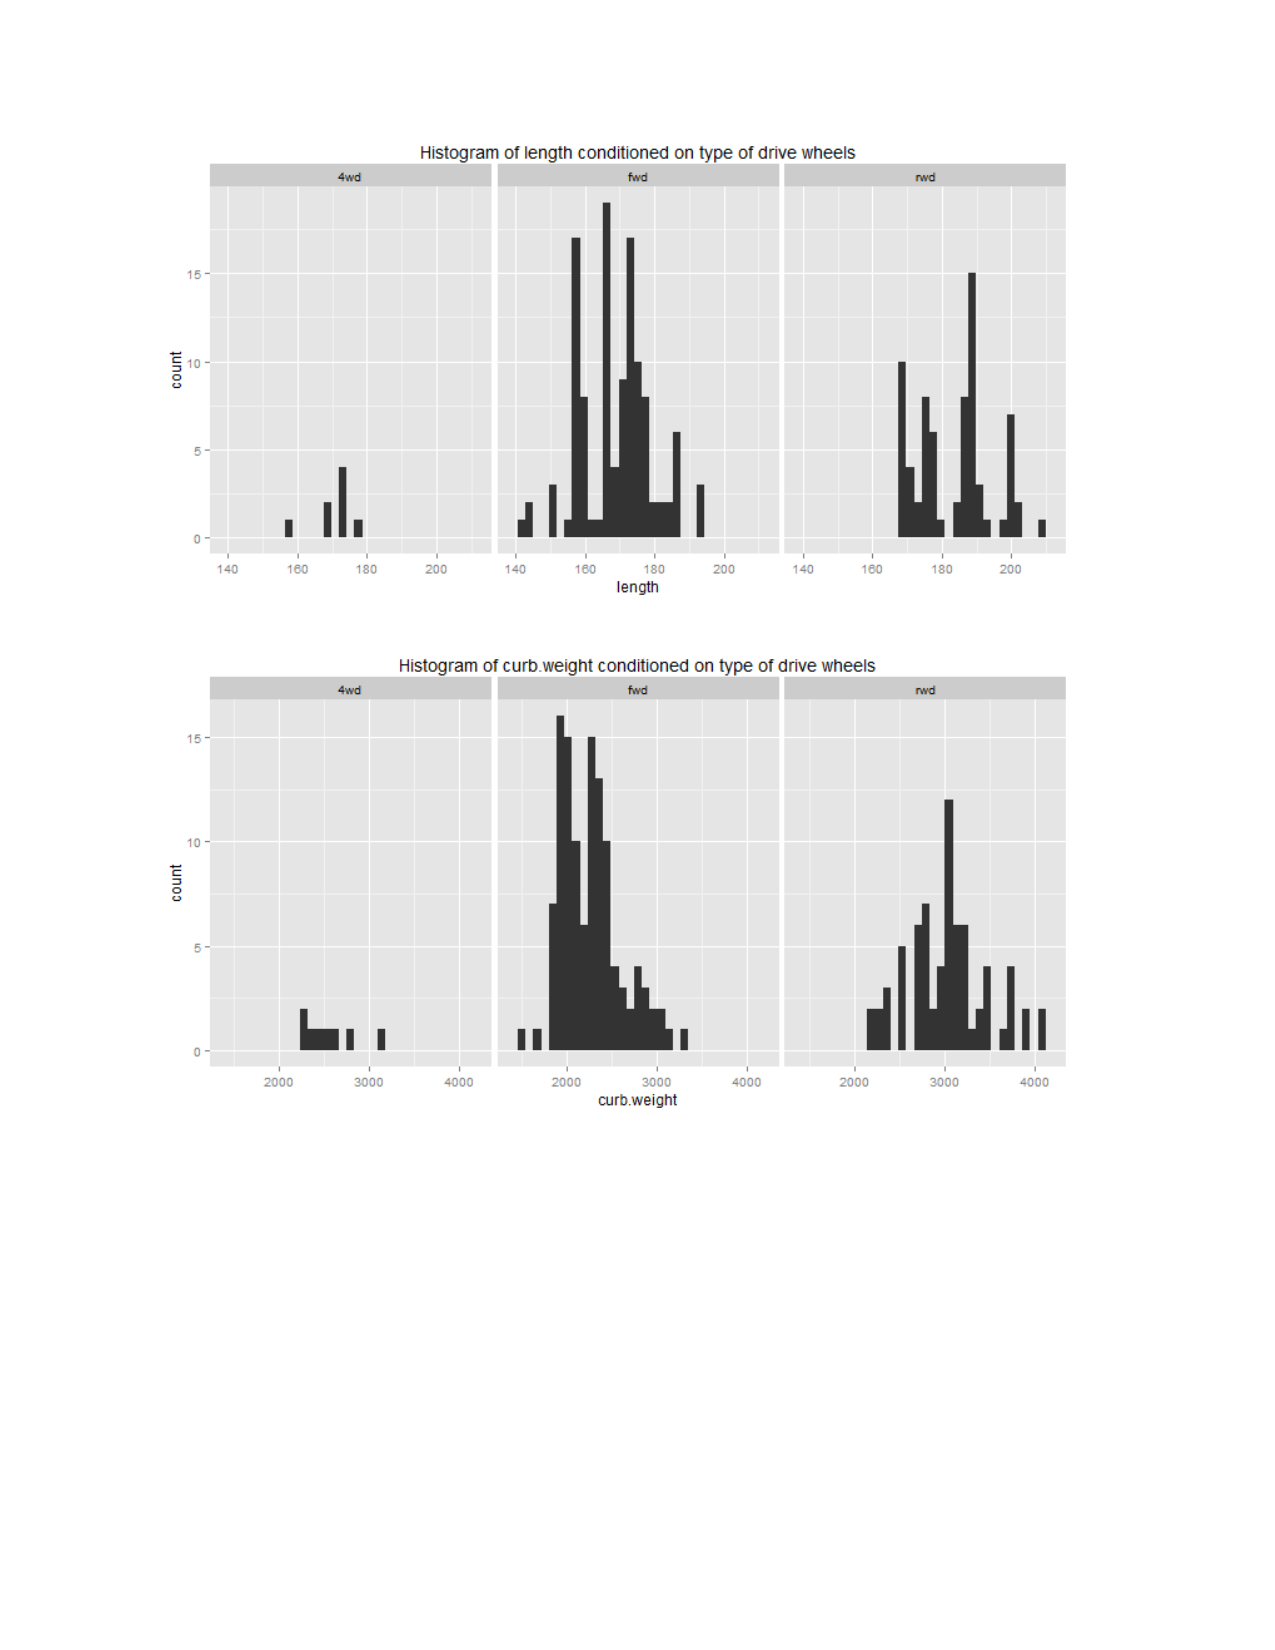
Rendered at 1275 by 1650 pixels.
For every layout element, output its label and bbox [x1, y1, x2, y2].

picture [150, 116, 1090, 610]
picture [150, 628, 1090, 1123]
